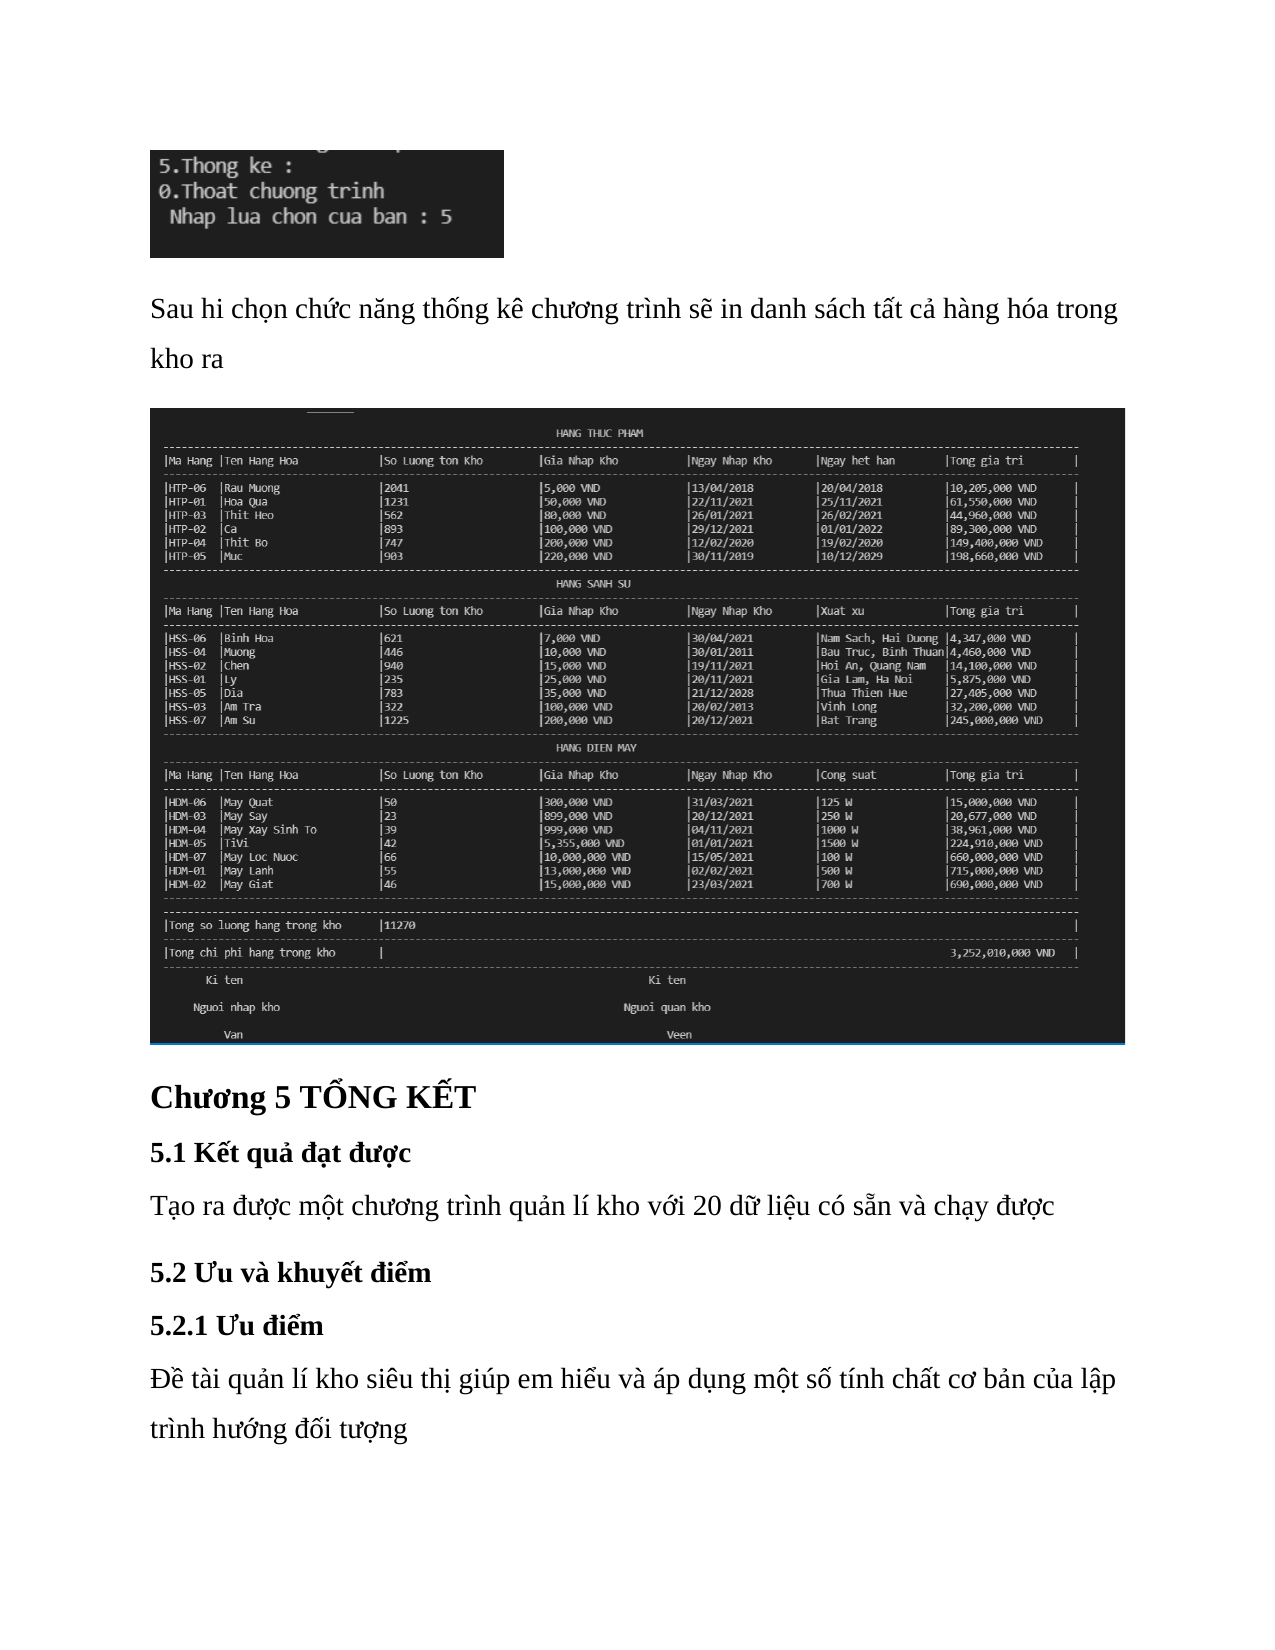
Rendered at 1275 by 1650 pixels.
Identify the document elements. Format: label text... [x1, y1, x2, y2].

text Chương 5 TỔNG KẾT [150, 1078, 1125, 1116]
text 5.2 Ưu và khuyết điểm [150, 1255, 1125, 1289]
picture [150, 150, 504, 258]
text Sau hi chọn chức năng thống kê chương trình sẽ in danh sách tất cả hàng hóa trong kho ra [150, 291, 1125, 375]
text Đề tài quản lí kho siêu thị giúp em hiểu và áp dụng một số tính chất cơ bản của lập trình hướng đối tượng [150, 1361, 1125, 1445]
text 5.2.1 Ưu điểm [150, 1308, 1125, 1342]
picture [150, 408, 1125, 1045]
text Tạo ra được một chương trình quản lí kho với 20 dữ liệu có sẵn và chạy được [150, 1188, 1125, 1222]
text 5.1 Kết quả đạt được [150, 1136, 1125, 1169]
